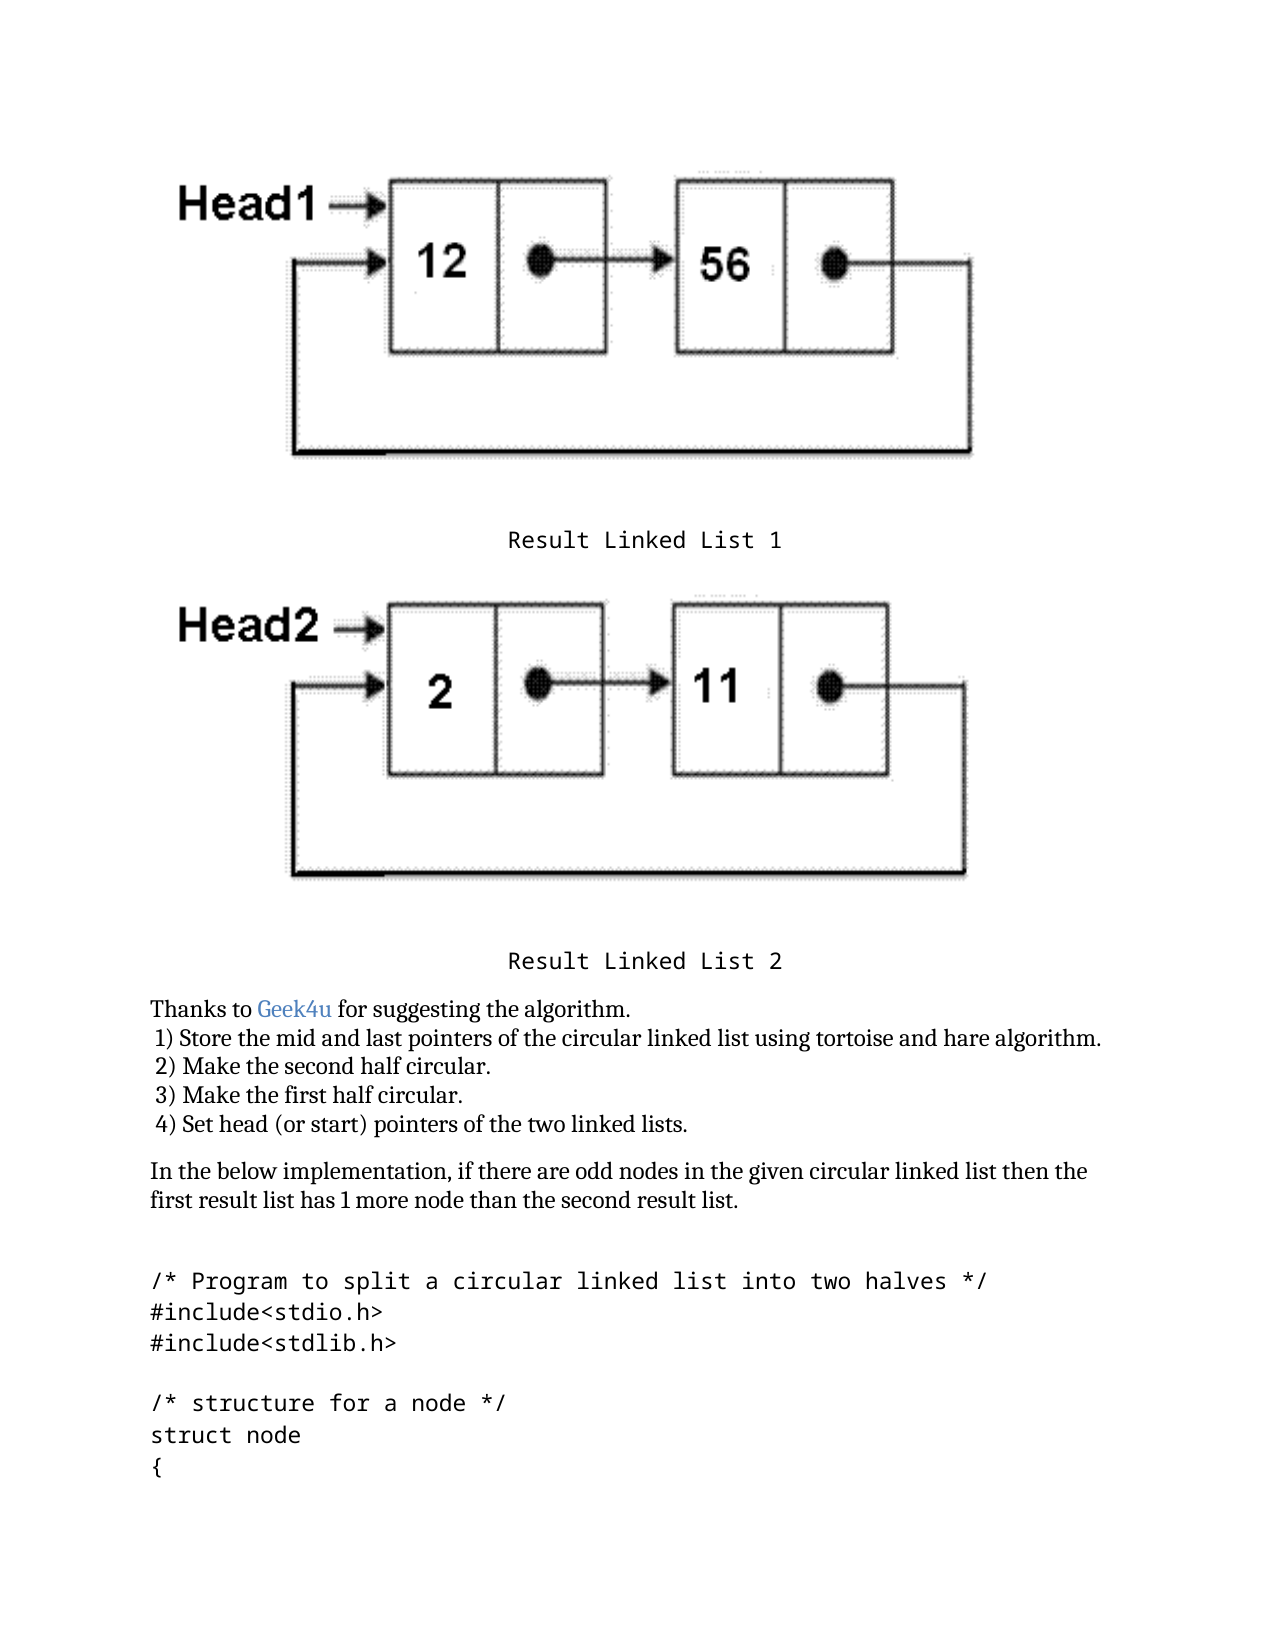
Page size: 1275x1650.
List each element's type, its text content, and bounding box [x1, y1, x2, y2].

picture [168, 150, 1044, 505]
text In the below implementation, if there are odd nodes in the given circular linked list then the first result list has 1 more node than the second result list. [150, 1157, 1125, 1215]
picture [168, 573, 1044, 926]
text Thanks to Geek4u for suggesting the algorithm. 1) Store the mid and last pointers of the circular linked list using tortoise and hare algorithm. 2) Make the second half circular. 3) Make the first half circular. 4) Set head (or start) pointers of the two linked lists. [150, 995, 1125, 1138]
text Result Linked List 2 [150, 945, 1125, 976]
text Result Linked List 1 [150, 524, 1125, 555]
